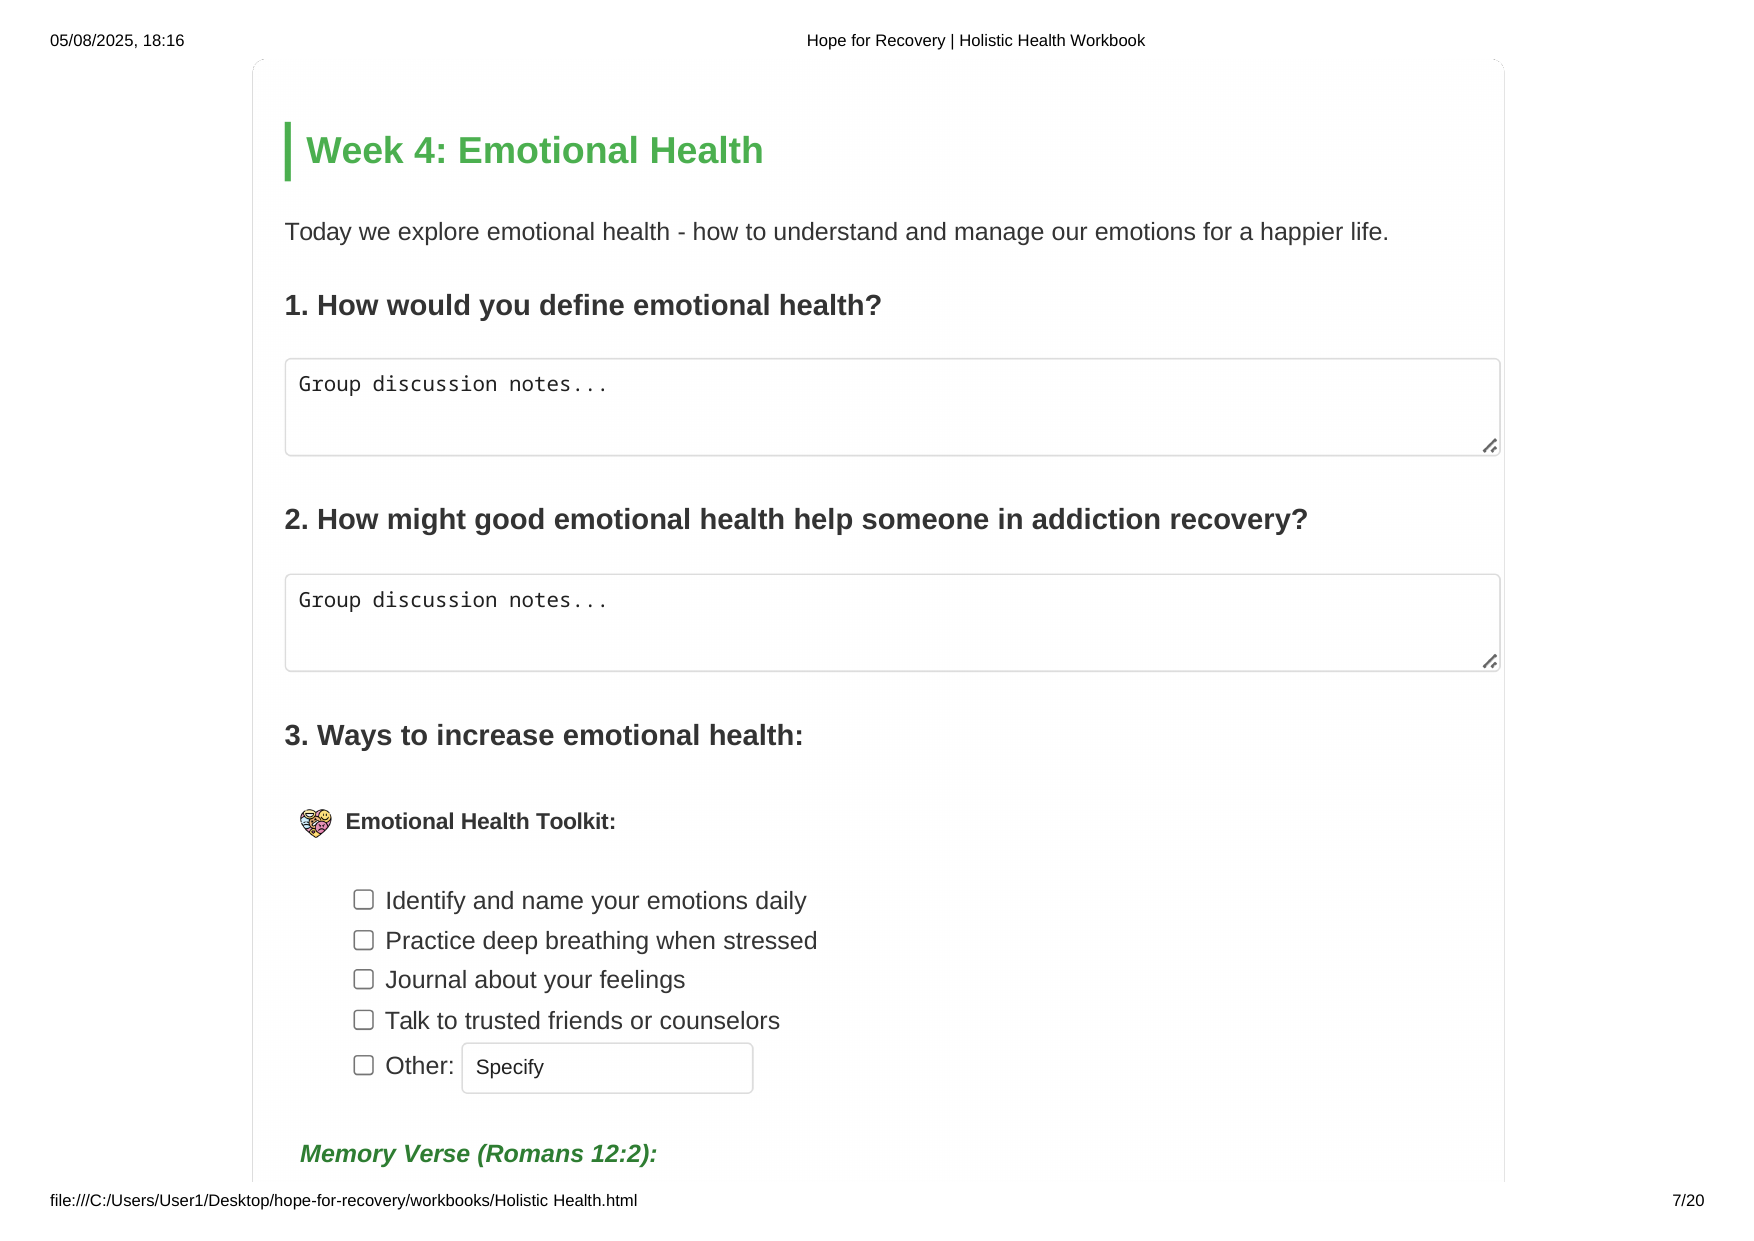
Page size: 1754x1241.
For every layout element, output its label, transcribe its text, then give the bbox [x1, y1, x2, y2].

text 05/08/2025, 18:16 Hope for Recovery | Holistic Health Workbook [50, 33, 1708, 50]
text Talk to trusted friends or counselors [384, 1009, 1708, 1034]
text Emotional Health Toolkit: [345, 811, 1708, 834]
text Practice deep breathing when stressed [385, 930, 1708, 955]
text 2. How might good emotional health help someone in addiction recovery? [284, 506, 1708, 535]
text Other: Specify [385, 1055, 1708, 1080]
text Group discussion notes... [298, 375, 1708, 396]
text Week 4: Emotional Health [306, 134, 1708, 171]
text file:///C:/Users/User1/Desktop/hope-for-recovery/workbooks/Holistic Health.html 7/20 [50, 1193, 1708, 1209]
text 1. How would you define emotional health? [284, 292, 1708, 321]
text Memory Verse (Romans 12:2): [300, 1142, 1708, 1167]
text 3. Ways to increase emotional health: [284, 722, 1708, 751]
text Journal about your feelings [385, 969, 1708, 994]
text Group discussion notes... [298, 591, 1708, 612]
text Today we explore emotional health - how to understand and manage our emotions for a happier life. [284, 220, 1708, 245]
picture [242, 51, 1514, 1193]
text Identify and name your emotions daily [385, 889, 1708, 914]
